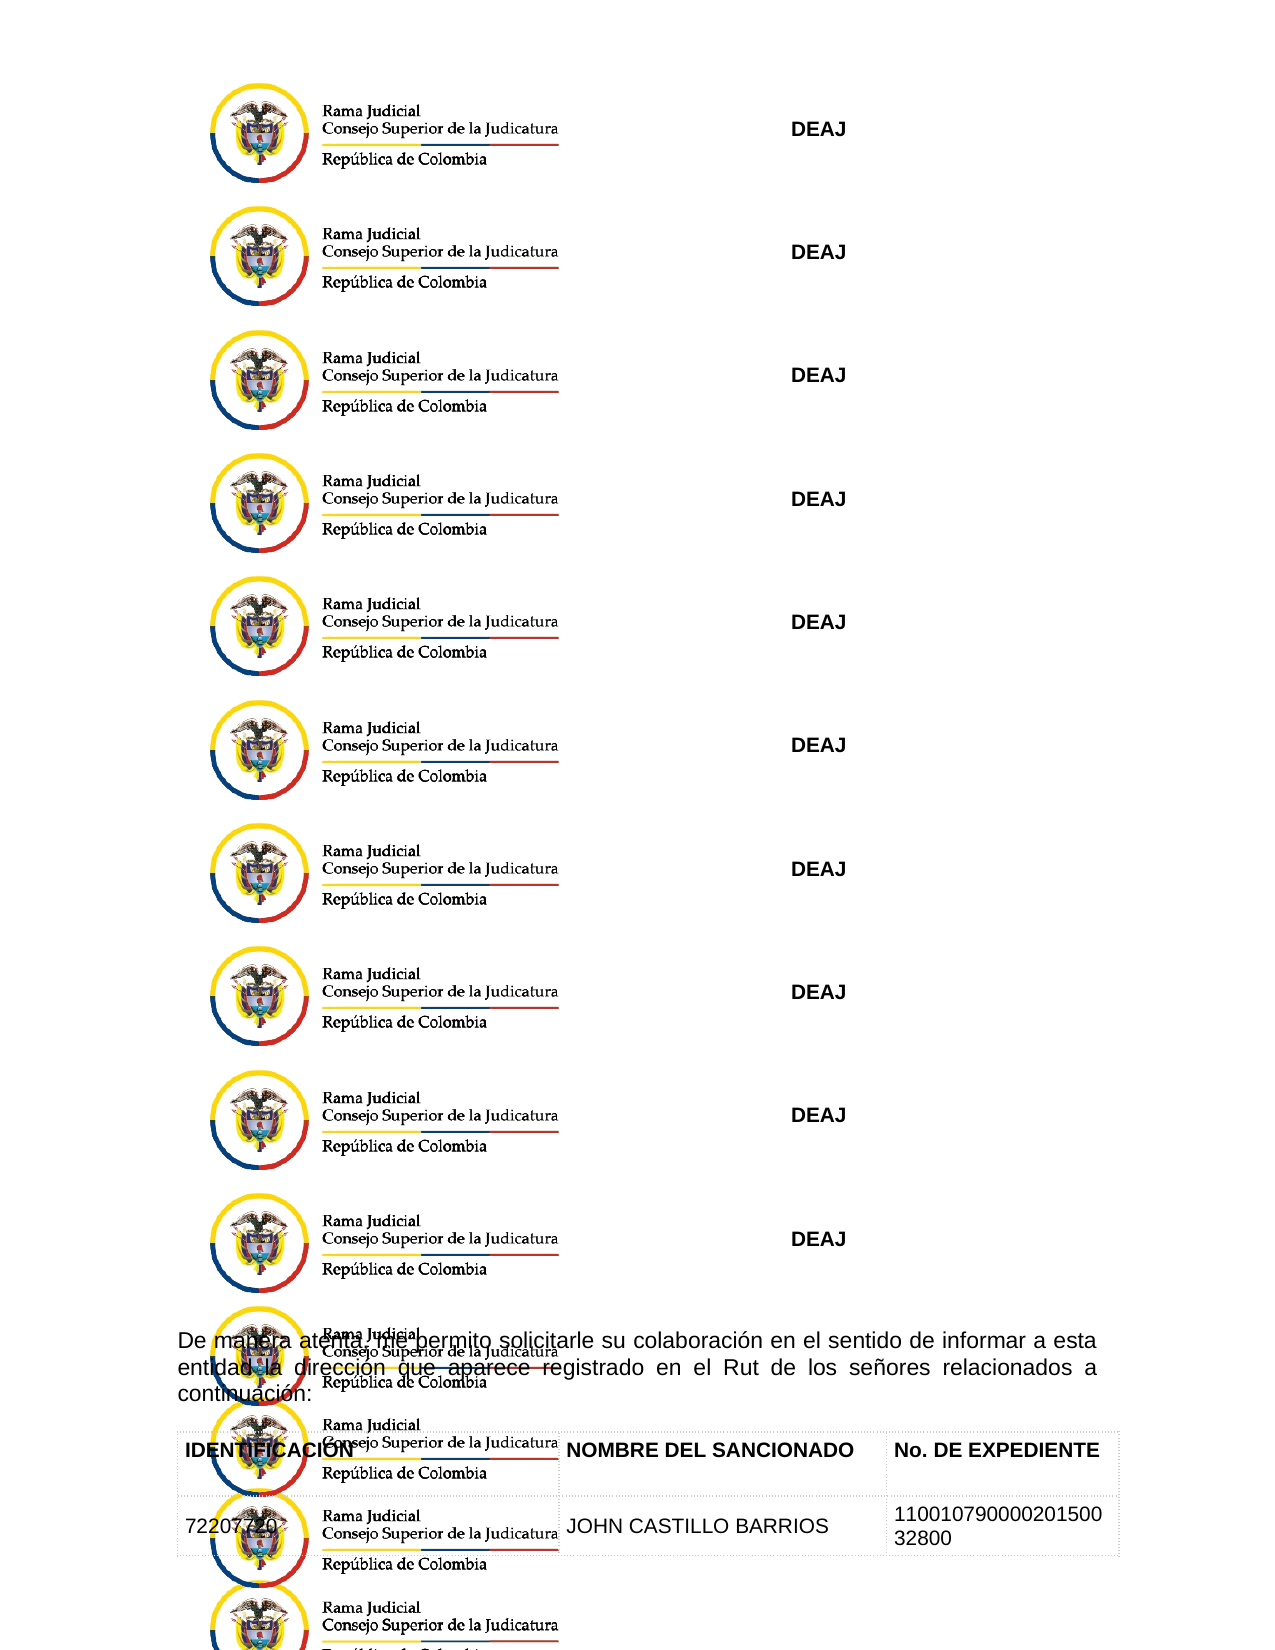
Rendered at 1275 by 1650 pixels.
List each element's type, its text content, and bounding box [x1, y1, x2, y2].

table_cell 72207720 [177, 1495, 559, 1555]
picture [202, 1183, 566, 1327]
picture [202, 1555, 566, 1650]
table_cell JOHN CASTILLO BARRIOS [559, 1495, 886, 1555]
table_header No. DE EXPEDIENTE [886, 1431, 1119, 1495]
picture [202, 1406, 566, 1431]
picture [202, 320, 566, 440]
picture [202, 690, 566, 810]
table_header NOMBRE DEL SANCIONADO [559, 1431, 886, 1495]
picture [202, 937, 566, 1056]
picture [202, 567, 566, 686]
picture [202, 1060, 566, 1180]
text De manera atenta, me permito solicitarle su colaboración en el sentido de informar a esta entidad la dirección que aparece registrado en el Rut de los señores relacionados a continuación: [177, 1327, 1098, 1406]
picture [202, 443, 566, 563]
picture [202, 73, 566, 193]
table_cell 11001079000020150032800 [886, 1495, 1119, 1555]
picture [202, 197, 566, 316]
table_header IDENTIFICACIÓN [177, 1431, 559, 1495]
picture [202, 813, 566, 933]
